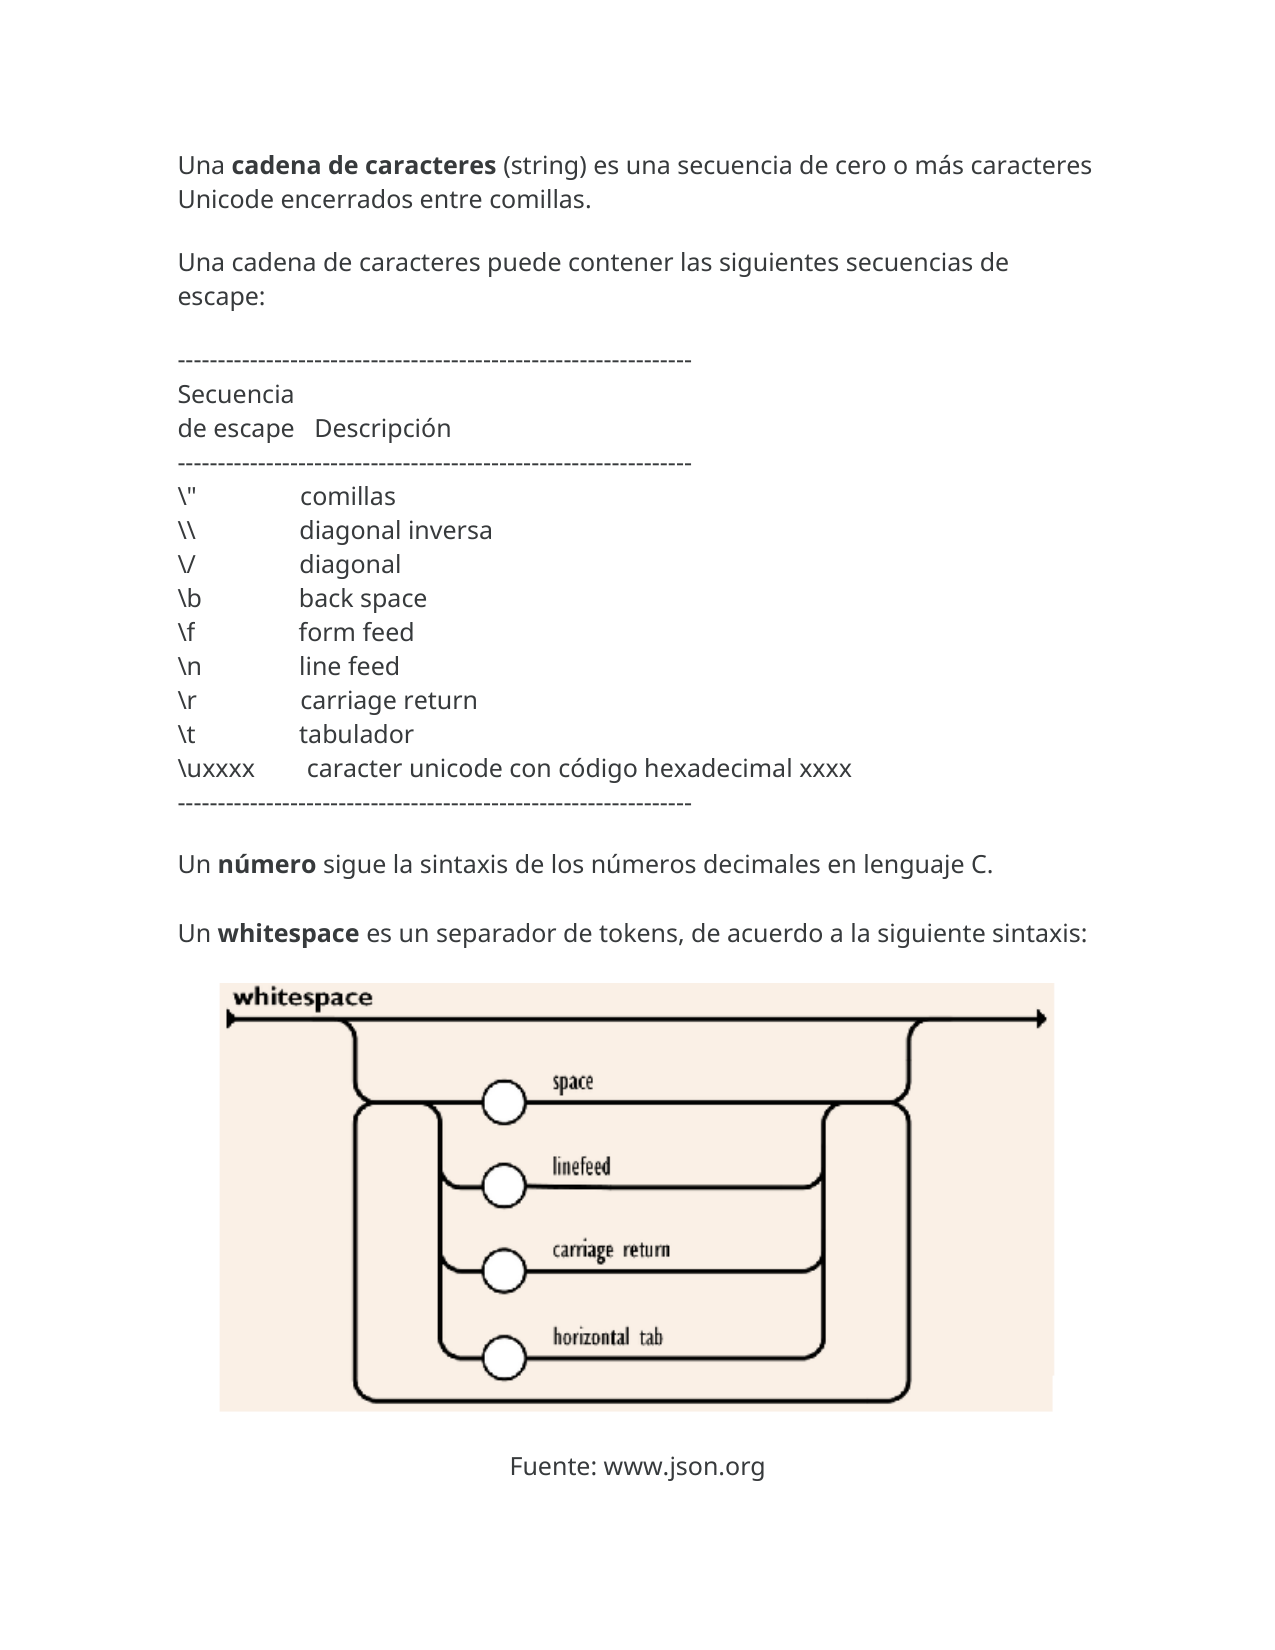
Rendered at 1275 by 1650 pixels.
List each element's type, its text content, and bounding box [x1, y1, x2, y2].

text Una cadena de caracteres puede contener las siguientes secuencias de escape: [177, 245, 1098, 313]
text ---------------------------------------------------------------- [177, 785, 1098, 847]
text Una cadena de caracteres (string) es una secuencia de cero o más caracteres Unicode encerrados entre comillas. [177, 148, 1098, 216]
text Fuente: www.json.org [177, 1448, 1098, 1482]
picture [219, 983, 1056, 1415]
text Un número sigue la sintaxis de los números decimales en lenguaje C. [177, 847, 1098, 881]
text ---------------------------------------------------------------- Secuencia de escape Descripción ---------------------------------------------------------------- \" comillas \\ diagonal inversa \/ diagonal \b back space \f form feed \n line feed \r carriage return \t tabulador \uxxxx caracter unicode con código hexadecimal xxxx [177, 342, 1098, 785]
text Un whitespace es un separador de tokens, de acuerdo a la siguiente sintaxis: [177, 915, 1098, 949]
